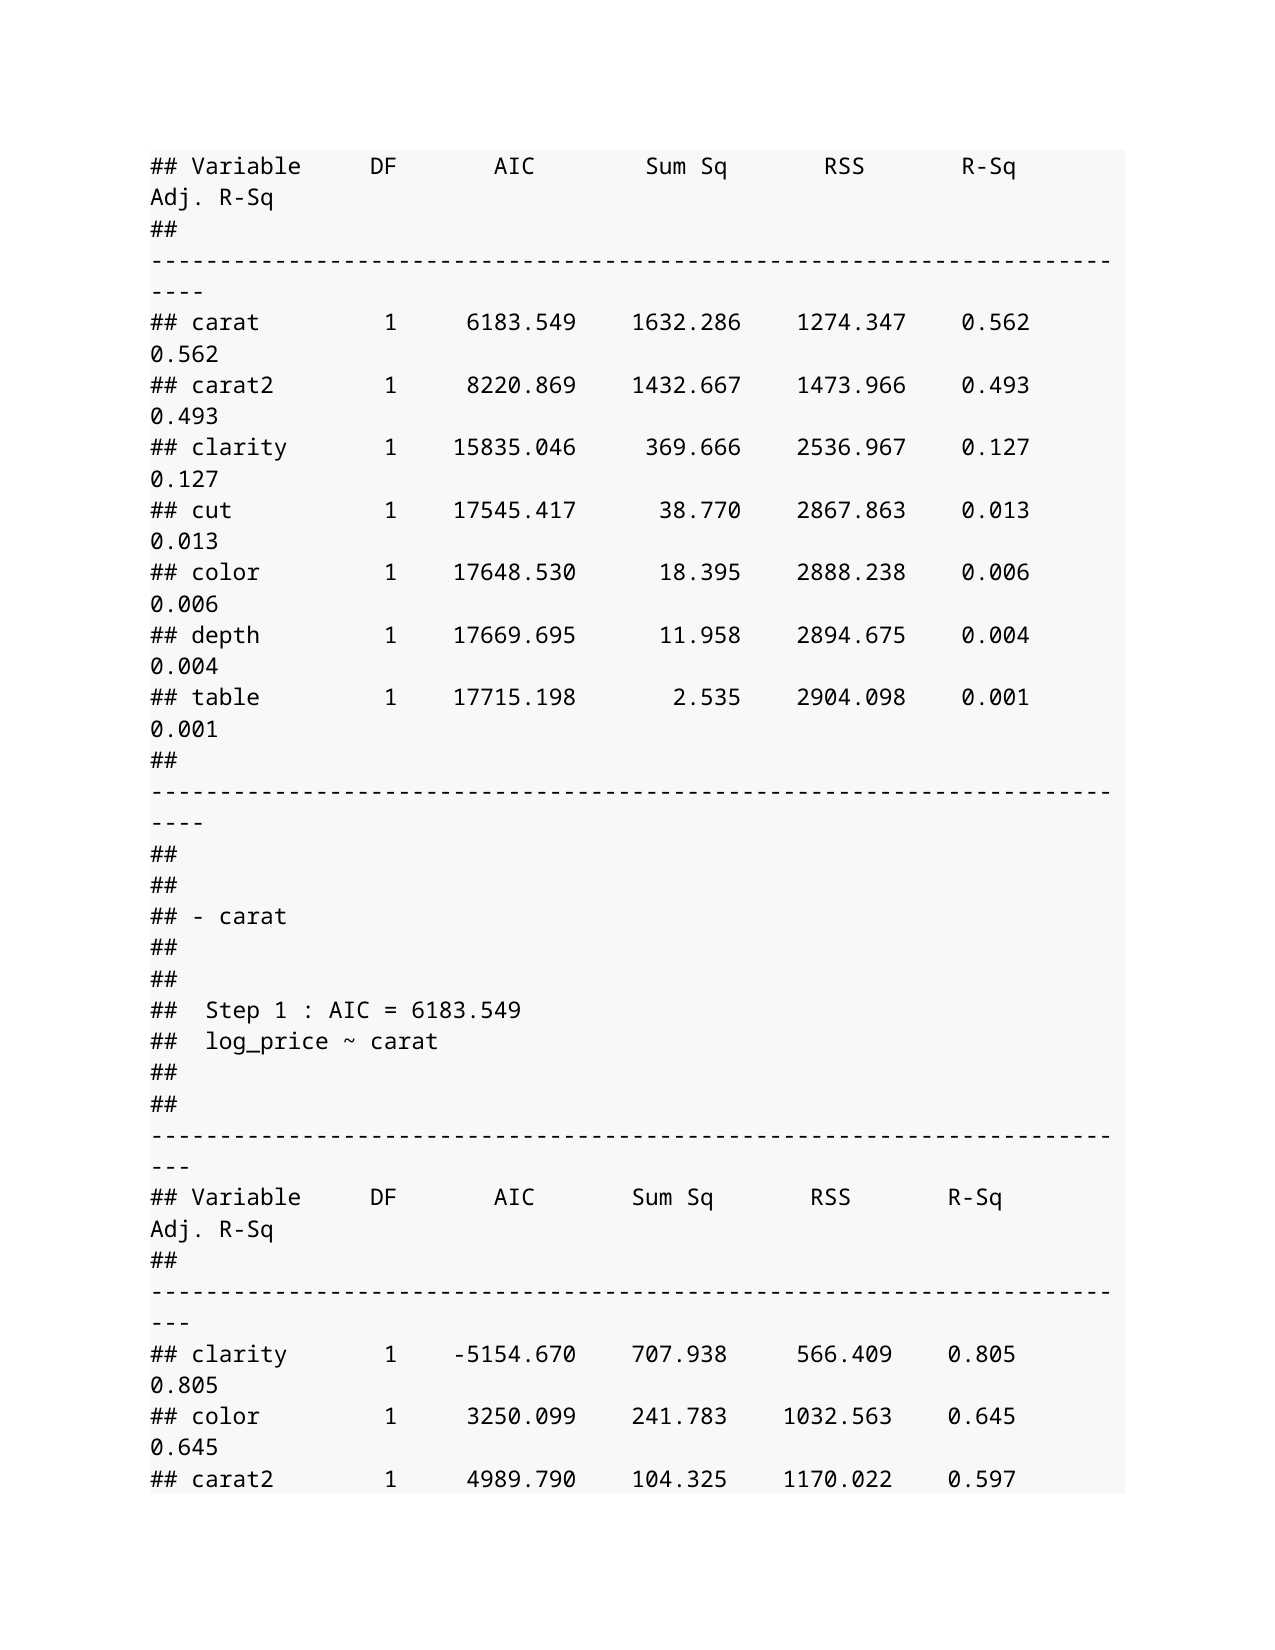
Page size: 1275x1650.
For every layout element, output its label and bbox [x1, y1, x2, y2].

text [150, 150, 1125, 1494]
